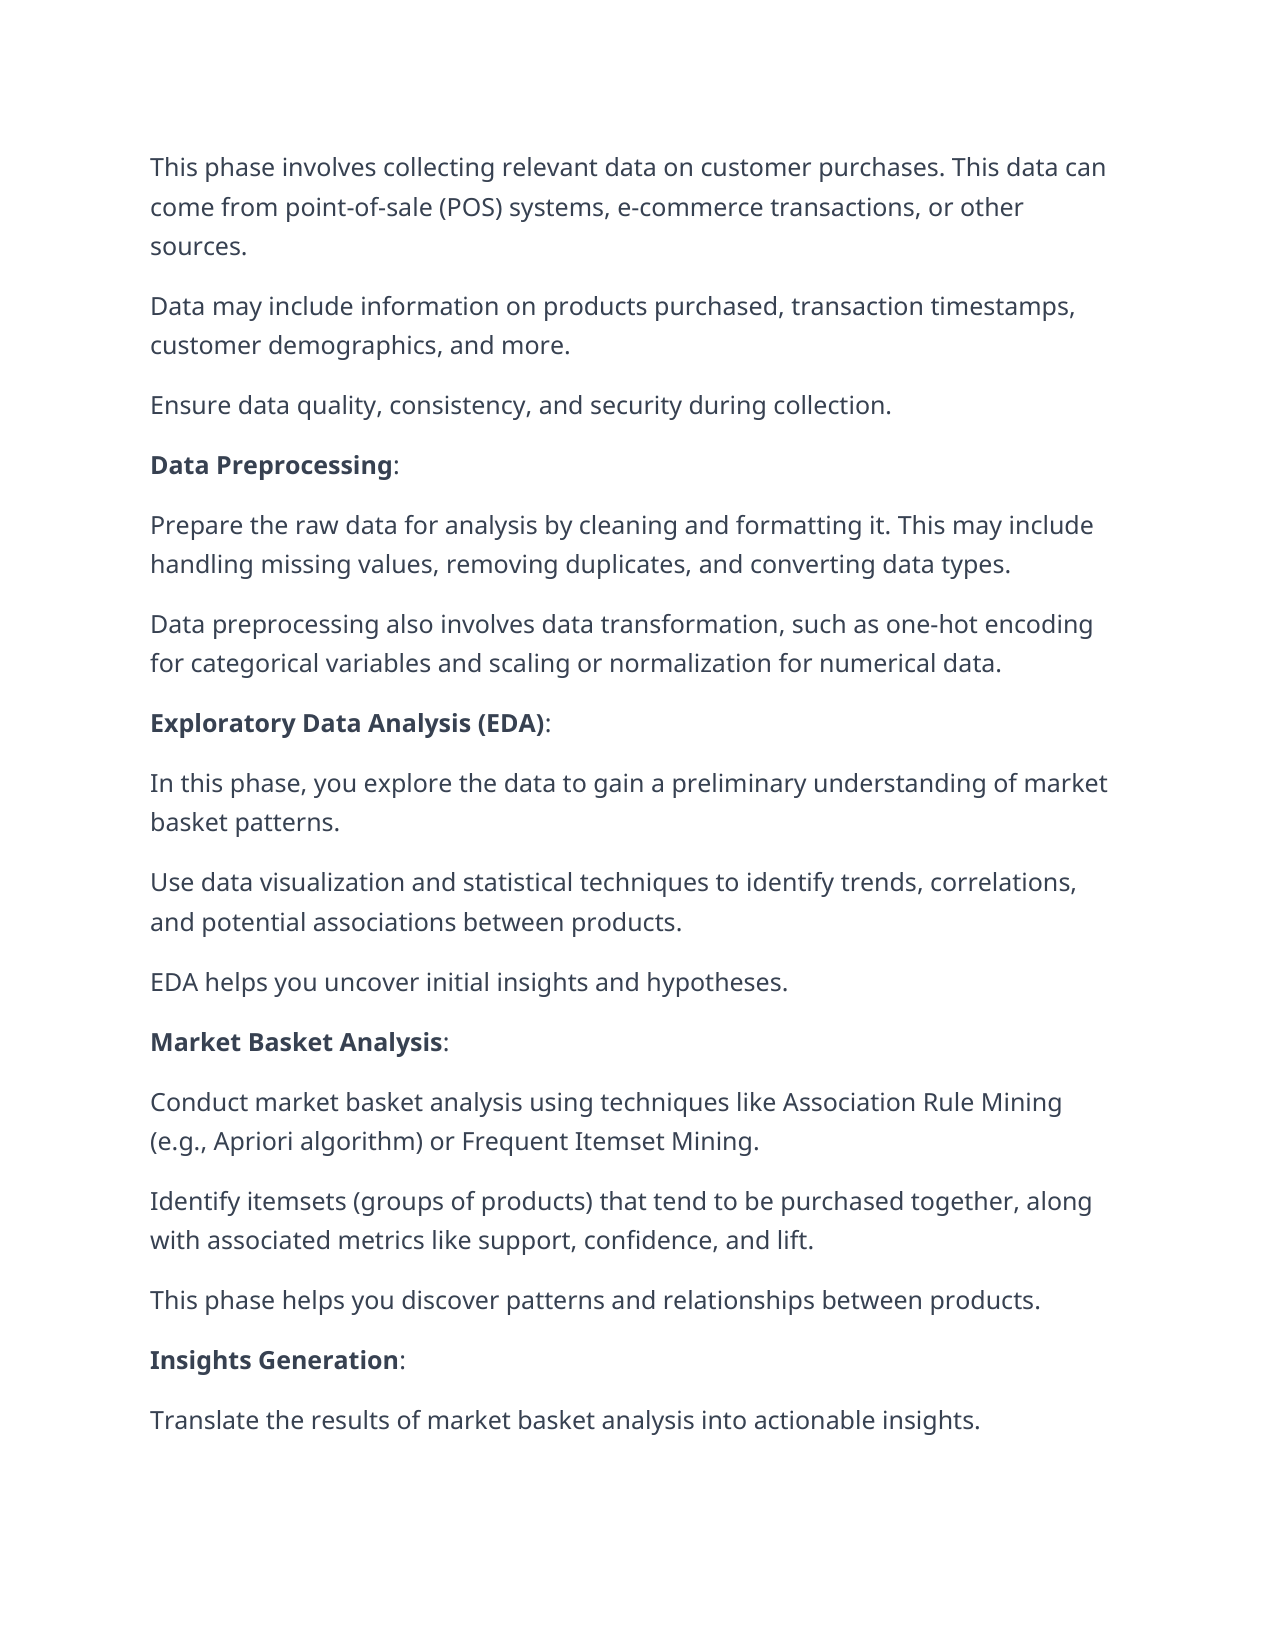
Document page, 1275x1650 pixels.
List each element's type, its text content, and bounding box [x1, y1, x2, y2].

text This phase involves collecting relevant data on customer purchases. This data can come from point-of-sale (POS) systems, e-commerce transactions, or other sources. [150, 150, 1125, 262]
text Use data visualization and statistical techniques to identify trends, correlations, and potential associations between products. [150, 865, 1125, 938]
text Data Preprocessing: [150, 447, 1125, 482]
text Identify itemsets (groups of products) that tend to be purchased together, along with associated metrics like support, confidence, and lift. [150, 1183, 1125, 1257]
text Exploratory Data Analysis (EDA): [150, 706, 1125, 740]
text Market Basket Analysis: [150, 1024, 1125, 1058]
text In this phase, you explore the data to gain a preliminary understanding of market basket patterns. [150, 766, 1125, 839]
text Prepare the raw data for analysis by cleaning and formatting it. This may include handling missing values, removing duplicates, and converting data types. [150, 507, 1125, 581]
text This phase helps you discover patterns and relationships between products. [150, 1282, 1125, 1317]
text Conduct market basket analysis using techniques like Association Rule Mining (e.g., Apriori algorithm) or Frequent Itemset Mining. [150, 1084, 1125, 1157]
text Translate the results of market basket analysis into actionable insights. [150, 1402, 1125, 1437]
text Ensure data quality, consistency, and security during collection. [150, 387, 1125, 422]
text Data may include information on products purchased, transaction timestamps, customer demographics, and more. [150, 288, 1125, 362]
text Insights Generation: [150, 1342, 1125, 1377]
text Data preprocessing also involves data transformation, such as one-hot encoding for categorical variables and scaling or normalization for numerical data. [150, 607, 1125, 680]
text EDA helps you uncover initial insights and hypotheses. [150, 964, 1125, 998]
